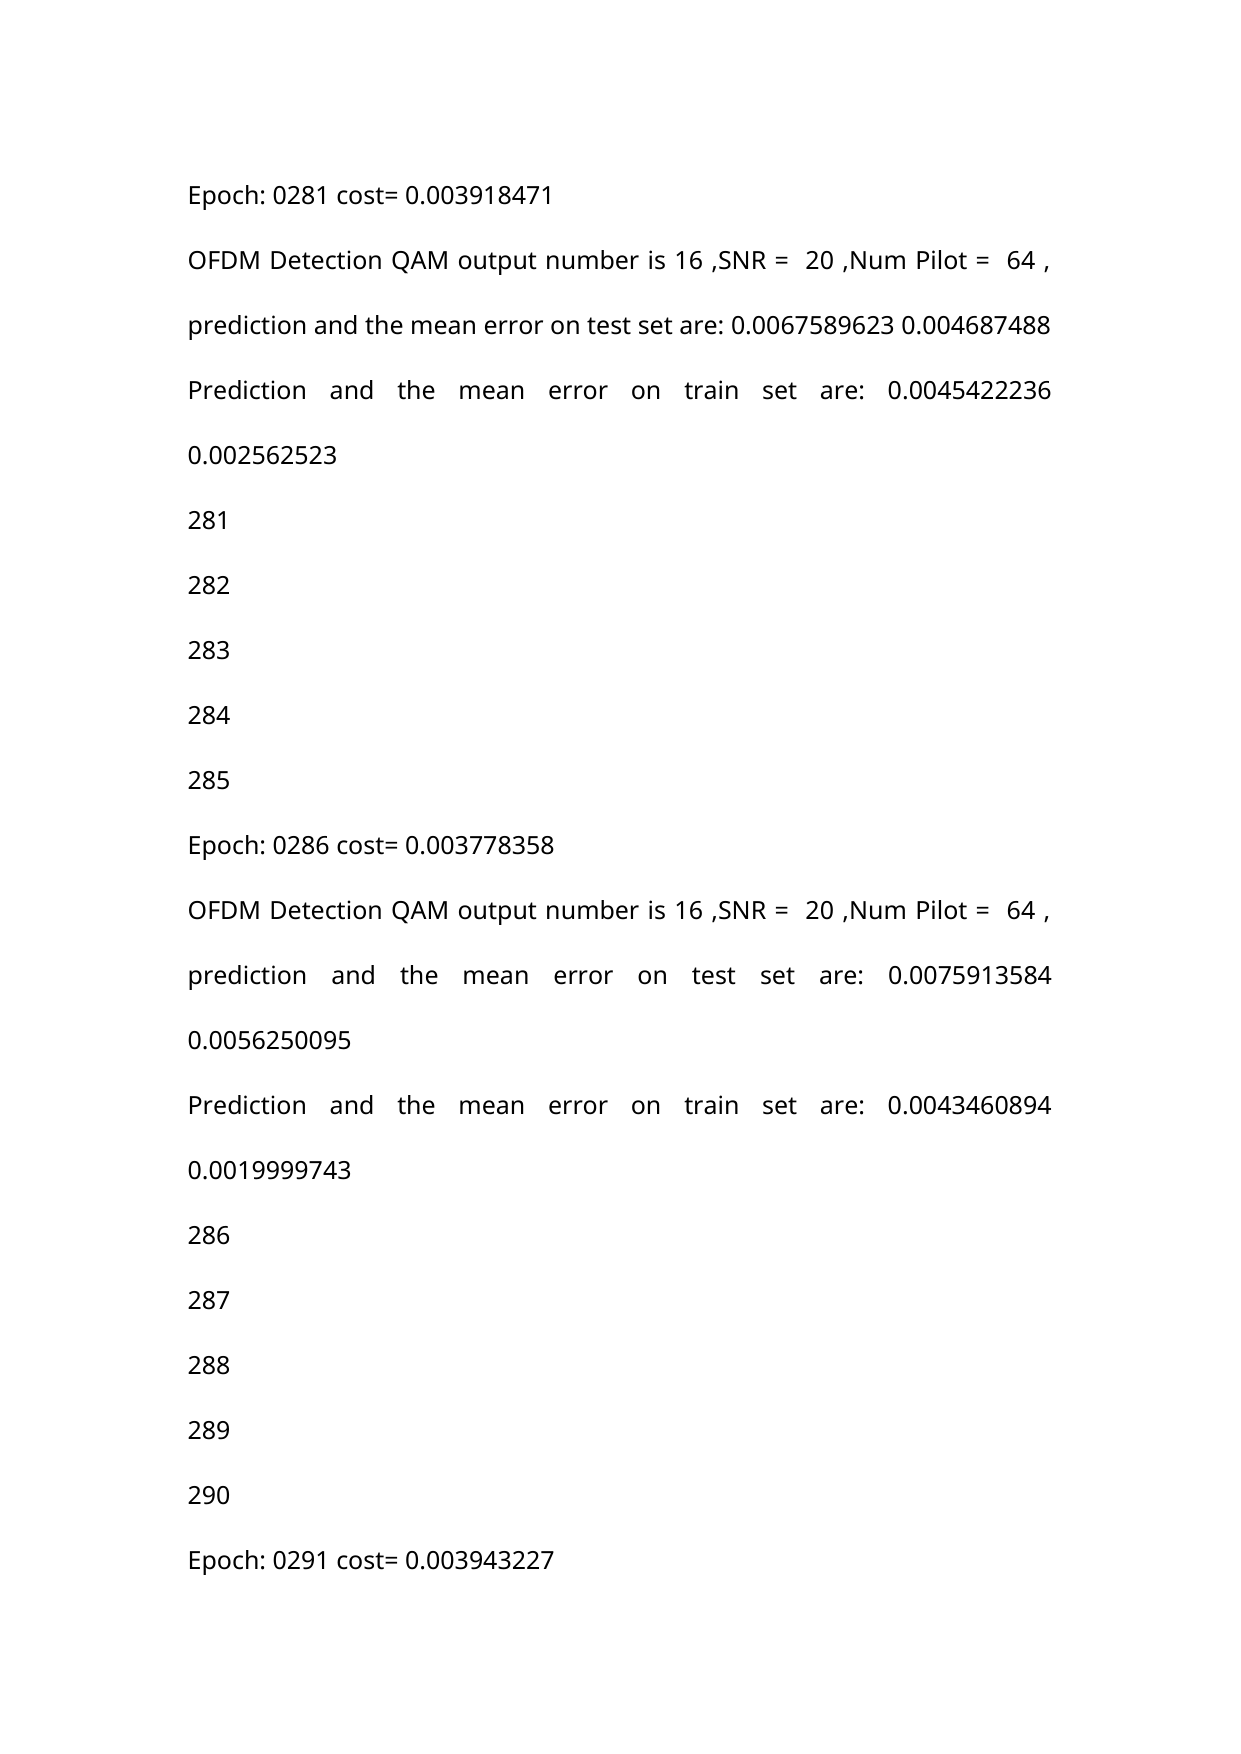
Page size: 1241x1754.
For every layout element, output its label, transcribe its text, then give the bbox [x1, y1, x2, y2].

text Prediction and the mean error on train set are: 0.0043460894 0.0019999743 [187, 1072, 1053, 1202]
text 282 [187, 552, 1053, 617]
text Epoch: 0281 cost= 0.003918471 [187, 162, 1053, 227]
text 290 [187, 1462, 1053, 1527]
text 289 [187, 1397, 1053, 1462]
text 288 [187, 1332, 1053, 1397]
text OFDM Detection QAM output number is 16 ,SNR = 20 ,Num Pilot = 64 , prediction and the mean error on test set are: 0.0067589623 0.004687488 [187, 227, 1053, 357]
text 286 [187, 1202, 1053, 1267]
text 287 [187, 1267, 1053, 1332]
text 284 [187, 682, 1053, 747]
text Epoch: 0286 cost= 0.003778358 [187, 812, 1053, 877]
text Epoch: 0291 cost= 0.003943227 [187, 1527, 1053, 1592]
text 283 [187, 617, 1053, 682]
text Prediction and the mean error on train set are: 0.0045422236 0.002562523 [187, 357, 1053, 487]
text 285 [187, 747, 1053, 812]
text 281 [187, 487, 1053, 552]
text OFDM Detection QAM output number is 16 ,SNR = 20 ,Num Pilot = 64 , prediction and the mean error on test set are: 0.0075913584 0.0056250095 [187, 877, 1053, 1072]
